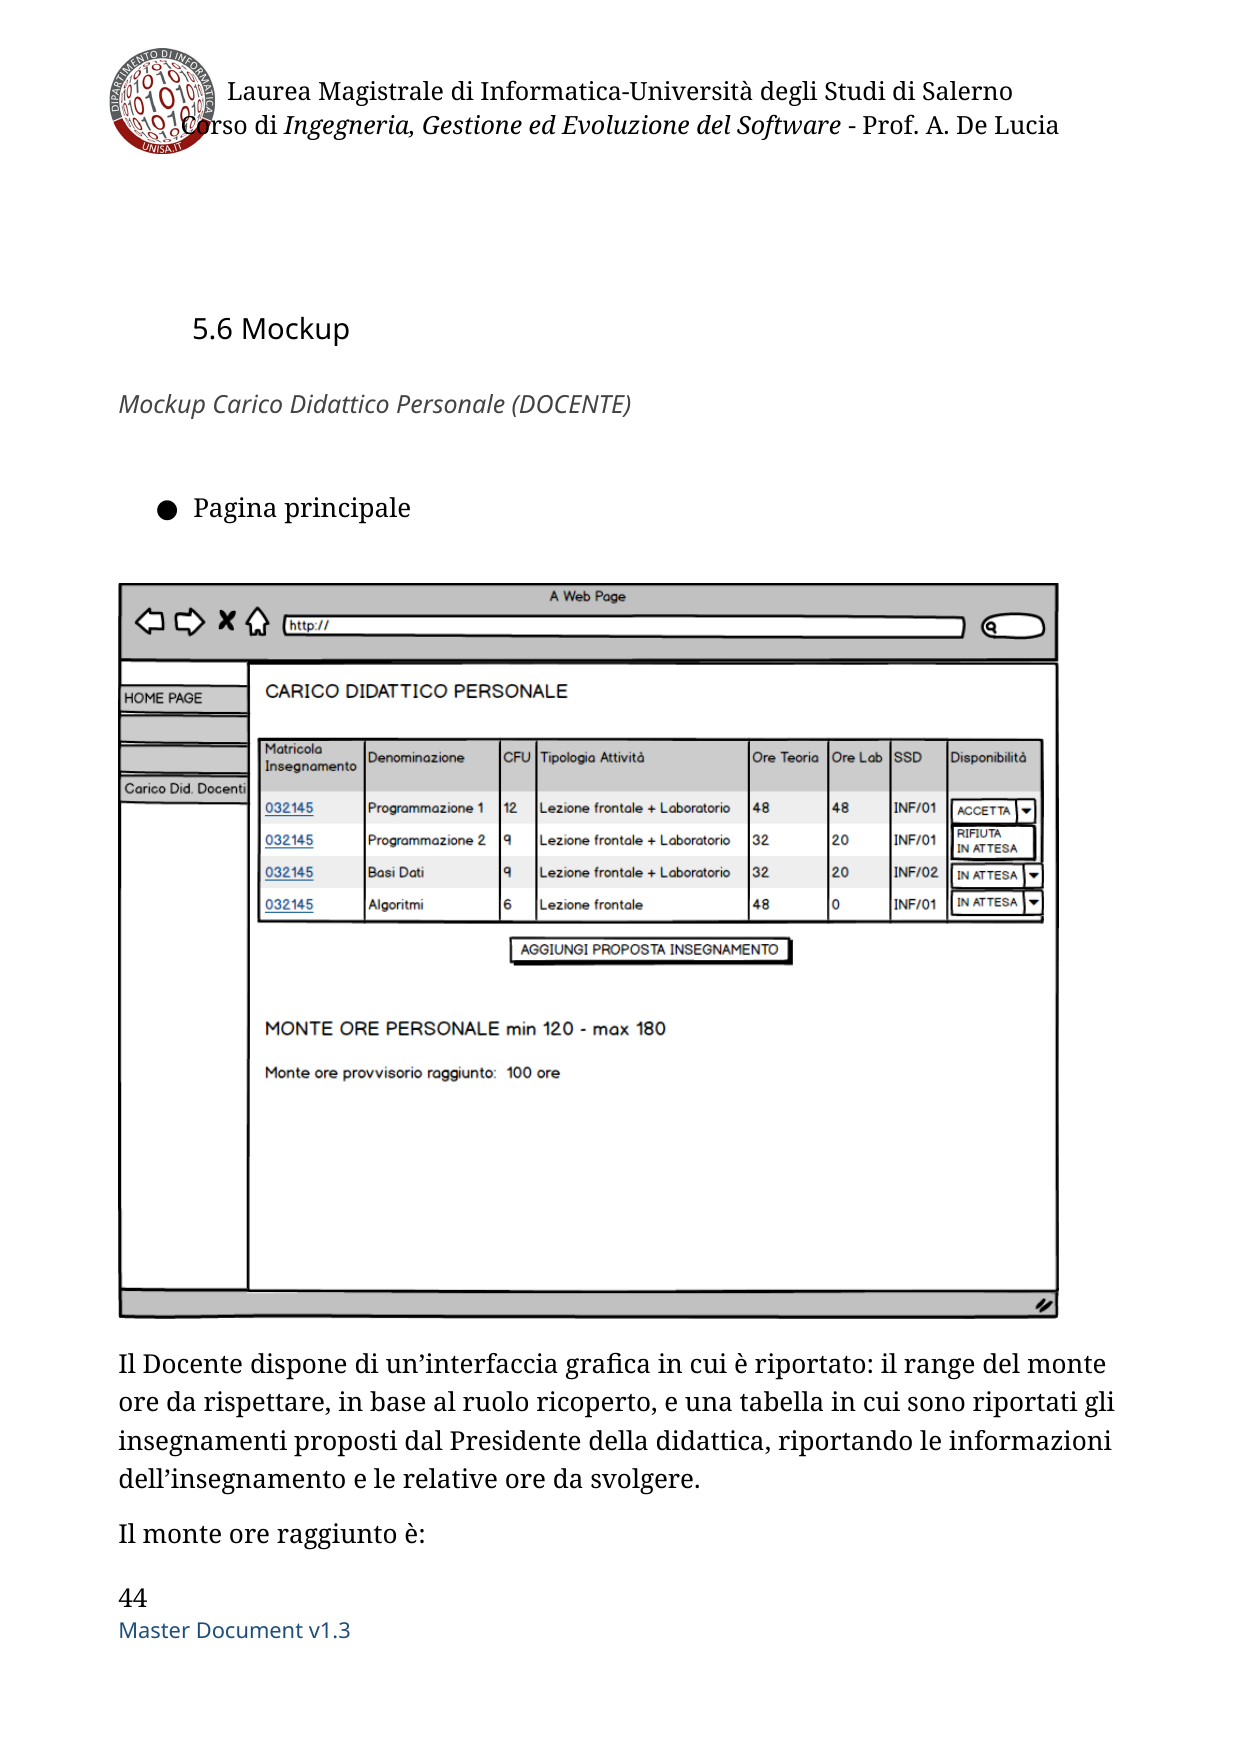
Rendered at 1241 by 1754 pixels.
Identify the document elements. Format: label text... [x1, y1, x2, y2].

subtitle Mockup Carico Didattico Personale (DOCENTE) [118, 387, 1122, 421]
picture [118, 583, 1059, 1319]
subtitle 5.6 Mockup [192, 308, 1122, 348]
picture [109, 48, 215, 154]
text Il monte ore raggiunto è: [118, 1516, 1122, 1551]
list Pagina principale [156, 490, 1122, 525]
text Il Docente dispone di un’interfaccia grafica in cui è riportato: il range del monte ore da rispettare, in base al ruolo ricoperto, e una tabella in cui sono riportati gli insegnamenti proposti dal Presidente della didattica, riportando le informazioni dell’insegnamento e le relative ore da svolgere. [118, 1346, 1122, 1496]
